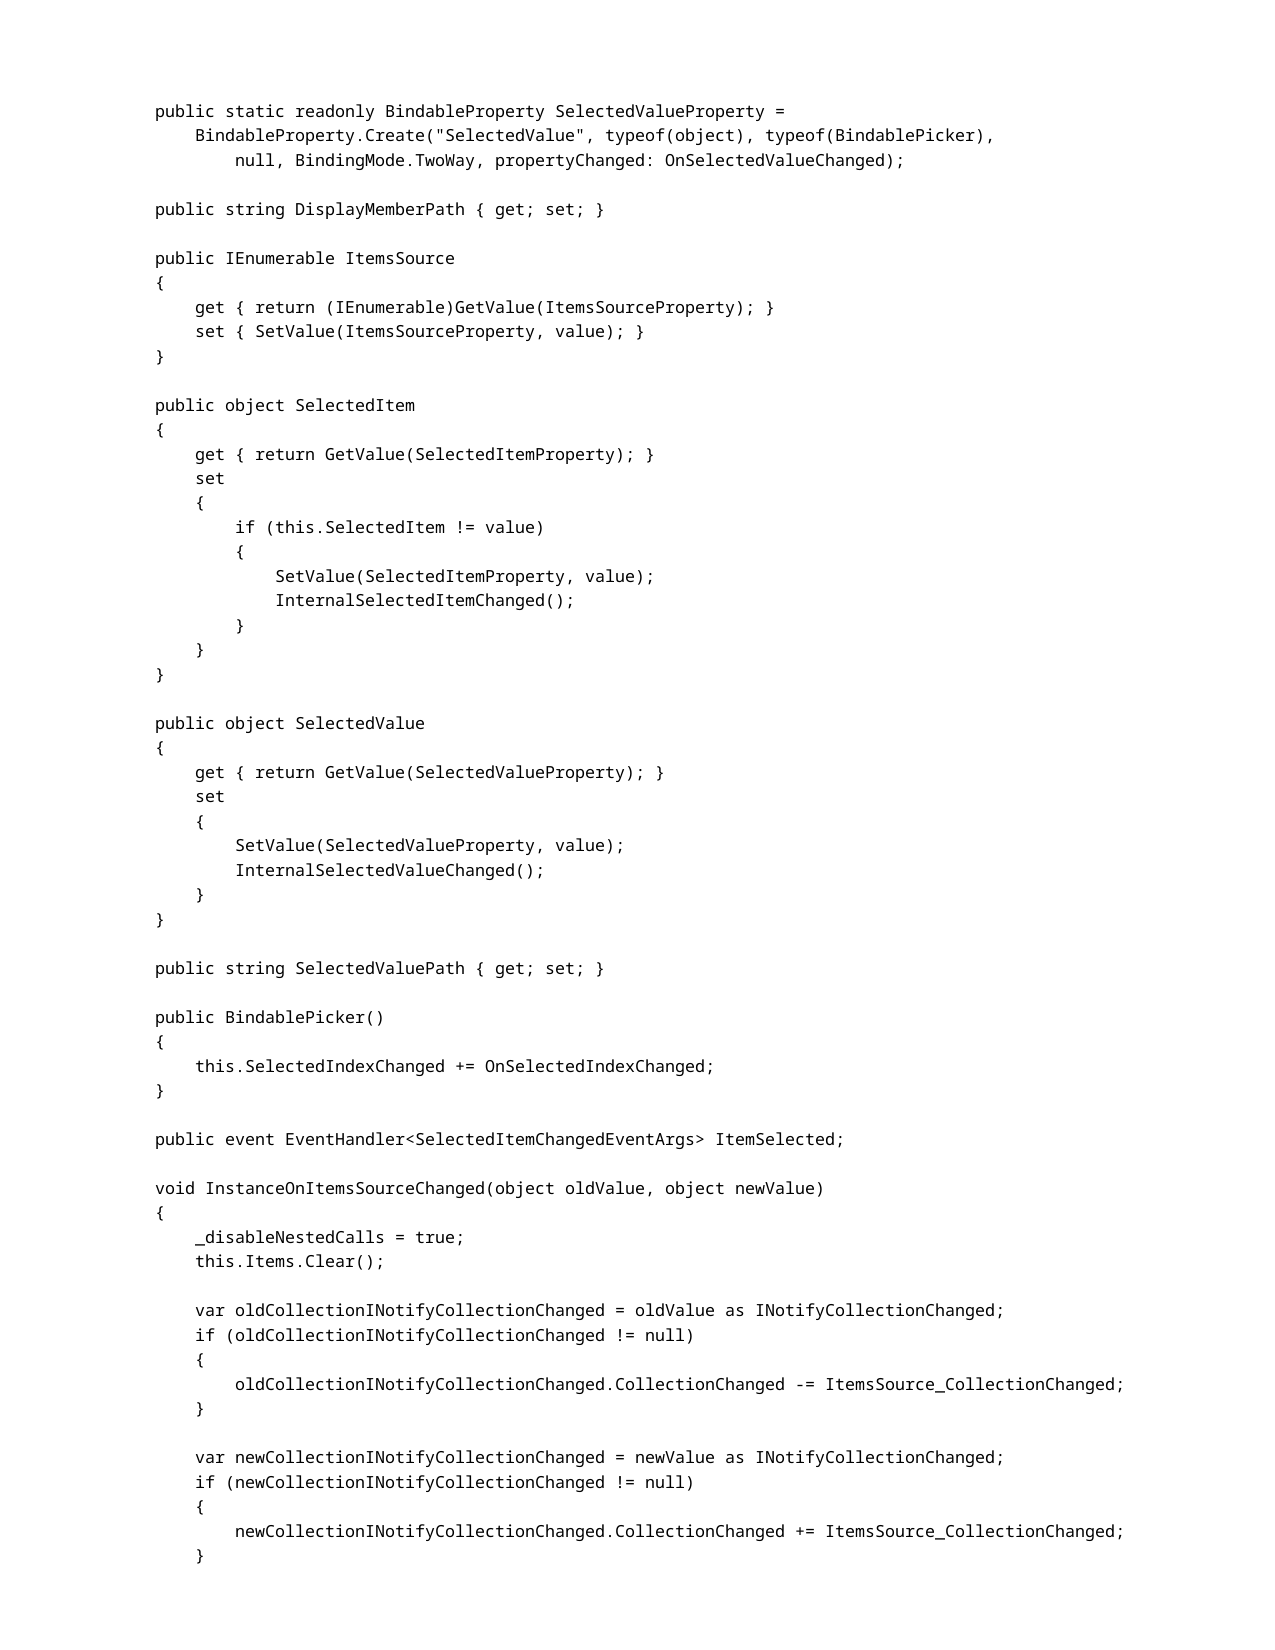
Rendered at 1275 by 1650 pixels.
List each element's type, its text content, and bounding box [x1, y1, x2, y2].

text } [75, 883, 1200, 906]
text BindableProperty.Create("SelectedValue", typeof(object), typeof(BindablePicker), [75, 124, 1200, 147]
text set [75, 785, 1200, 808]
text var newCollectionINotifyCollectionChanged = newValue as INotifyCollectionChanged; [75, 1446, 1200, 1468]
text } [75, 1397, 1200, 1419]
text if (this.SelectedItem != value) [75, 516, 1200, 538]
text } [75, 1544, 1200, 1566]
text public string SelectedValuePath { get; set; } [75, 956, 1200, 979]
text { [75, 1201, 1200, 1224]
text { [75, 491, 1200, 514]
text { [75, 1030, 1200, 1052]
text { [75, 418, 1200, 440]
text } [75, 907, 1200, 930]
text if (newCollectionINotifyCollectionChanged != null) [75, 1470, 1200, 1493]
text get { return GetValue(SelectedValueProperty); } [75, 760, 1200, 783]
text oldCollectionINotifyCollectionChanged.CollectionChanged -= ItemsSource_CollectionChanged; [75, 1372, 1200, 1395]
text newCollectionINotifyCollectionChanged.CollectionChanged += ItemsSource_CollectionChanged; [75, 1519, 1200, 1542]
text null, BindingMode.TwoWay, propertyChanged: OnSelectedValueChanged); [75, 148, 1200, 171]
text } [75, 638, 1200, 661]
text { [75, 540, 1200, 563]
text set { SetValue(ItemsSourceProperty, value); } [75, 320, 1200, 342]
text public string DisplayMemberPath { get; set; } [75, 197, 1200, 220]
text { [75, 809, 1200, 832]
text } [75, 1079, 1200, 1101]
text } [75, 662, 1200, 685]
text InternalSelectedItemChanged(); [75, 589, 1200, 612]
text get { return GetValue(SelectedItemProperty); } [75, 442, 1200, 465]
text public object SelectedValue [75, 711, 1200, 734]
text } [75, 344, 1200, 367]
text SetValue(SelectedItemProperty, value); [75, 564, 1200, 587]
text { [75, 271, 1200, 293]
text InternalSelectedValueChanged(); [75, 858, 1200, 881]
text { [75, 736, 1200, 759]
text var oldCollectionINotifyCollectionChanged = oldValue as INotifyCollectionChanged; [75, 1299, 1200, 1322]
text public object SelectedItem [75, 393, 1200, 416]
text public IEnumerable ItemsSource [75, 246, 1200, 269]
text _disableNestedCalls = true; [75, 1226, 1200, 1248]
text set [75, 467, 1200, 489]
text this.Items.Clear(); [75, 1250, 1200, 1273]
text if (oldCollectionINotifyCollectionChanged != null) [75, 1323, 1200, 1346]
text } [75, 613, 1200, 636]
text this.SelectedIndexChanged += OnSelectedIndexChanged; [75, 1054, 1200, 1077]
text SetValue(SelectedValueProperty, value); [75, 834, 1200, 857]
text { [75, 1348, 1200, 1371]
text public event EventHandler<SelectedItemChangedEventArgs> ItemSelected; [75, 1128, 1200, 1150]
text void InstanceOnItemsSourceChanged(object oldValue, object newValue) [75, 1177, 1200, 1199]
text public BindablePicker() [75, 1005, 1200, 1028]
text public static readonly BindableProperty SelectedValueProperty = [75, 99, 1200, 122]
text get { return (IEnumerable)GetValue(ItemsSourceProperty); } [75, 295, 1200, 318]
text { [75, 1495, 1200, 1517]
